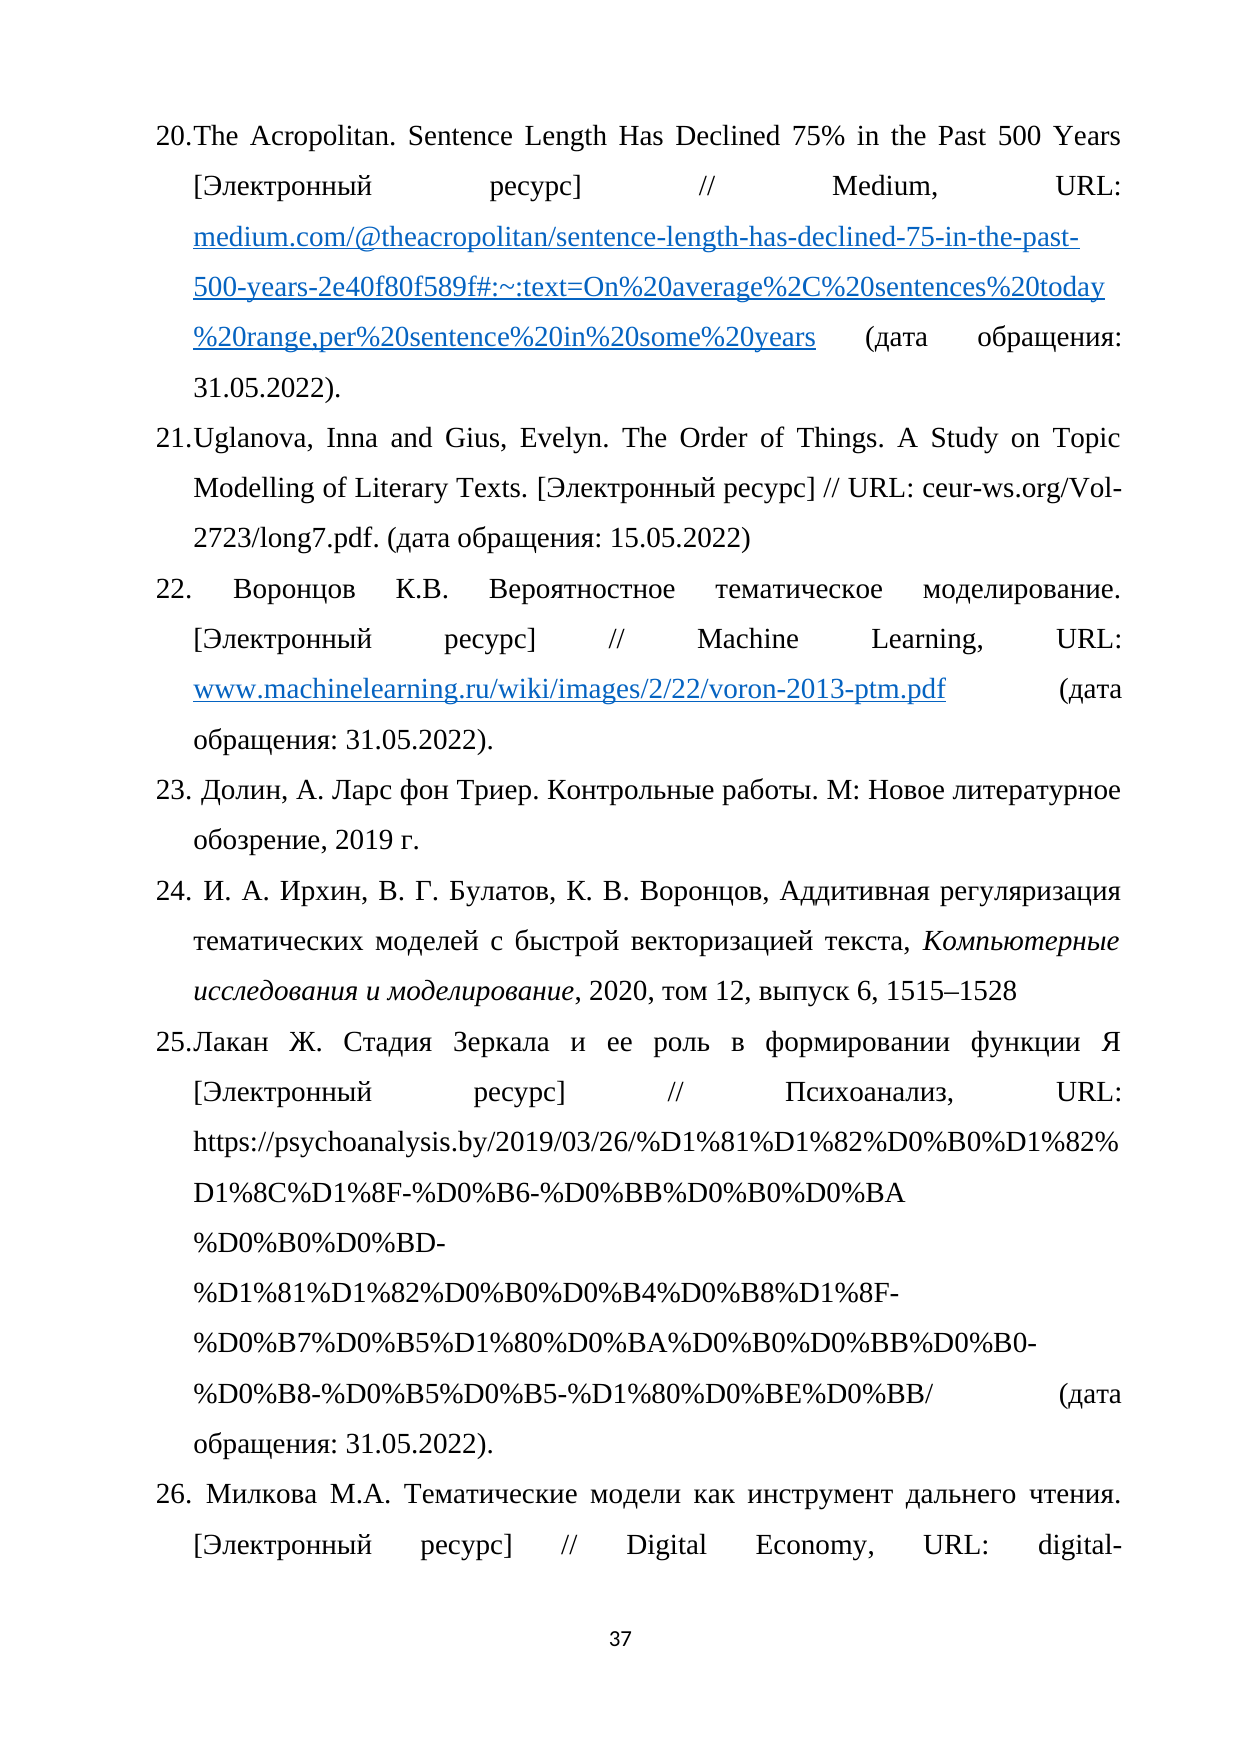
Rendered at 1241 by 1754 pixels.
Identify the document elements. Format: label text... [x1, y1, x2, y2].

list Воронцов К.В. Вероятностное тематическое моделирование. [Электронный ресурс] // Machine Learning, URL: www.machinelearning.ru/wiki/images/2/22/voron-2013-ptm.pdf (дата обращения: 31.05.2022). [156, 571, 1122, 755]
list The Acropolitan. Sentence Length Has Declined 75% in the Past 500 Years [Электронный ресурс] // Medium, URL: medium.com/@theacropolitan/sentence-length-has-declined-75-in-the-past-500-years-2e40f80f589f#:~:text=On%20average%2C%20sentences%20today%20range,per%20sentence%20in%20some%20years (дата обращения: 31.05.2022). [156, 118, 1122, 403]
list И. А. Ирхин, В. Г. Булатов, К. В. Воронцов, Аддитивная регуляризация тематических моделей с быстрой векторизацией текста, Компьютерные исследования и моделирование, 2020, том 12, выпуск 6, 1515–1528 [156, 873, 1122, 1007]
list Лакан Ж. Стадия Зеркала и ее роль в формировании функции Я [Электронный ресурс] // Психоанализ, URL: https://psychoanalysis.by/2019/03/26/%D1%81%D1%82%D0%B0%D1%82%D1%8C%D1%8F-%D0%B6-%D0%BB%D0%B0%D0%BA%D0%B0%D0%BD-%D1%81%D1%82%D0%B0%D0%B4%D0%B8%D1%8F-%D0%B7%D0%B5%D1%80%D0%BA%D0%B0%D0%BB%D0%B0-%D0%B8-%D0%B5%D0%B5-%D1%80%D0%BE%D0%BB/ (дата обращения: 31.05.2022). [156, 1024, 1122, 1460]
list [156, 1477, 1122, 1560]
list Долин, А. Ларс фон Триер. Контрольные работы. М: Новое литературное обозрение, 2019 г. [156, 772, 1122, 856]
list Uglanova, Inna and Gius, Evelyn. The Order of Things. A Study on Topic Modelling of Literary Texts. [Электронный ресурс] // URL: ceur-ws.org/Vol-2723/long7.pdf. (дата обращения: 15.05.2022) [156, 420, 1122, 554]
